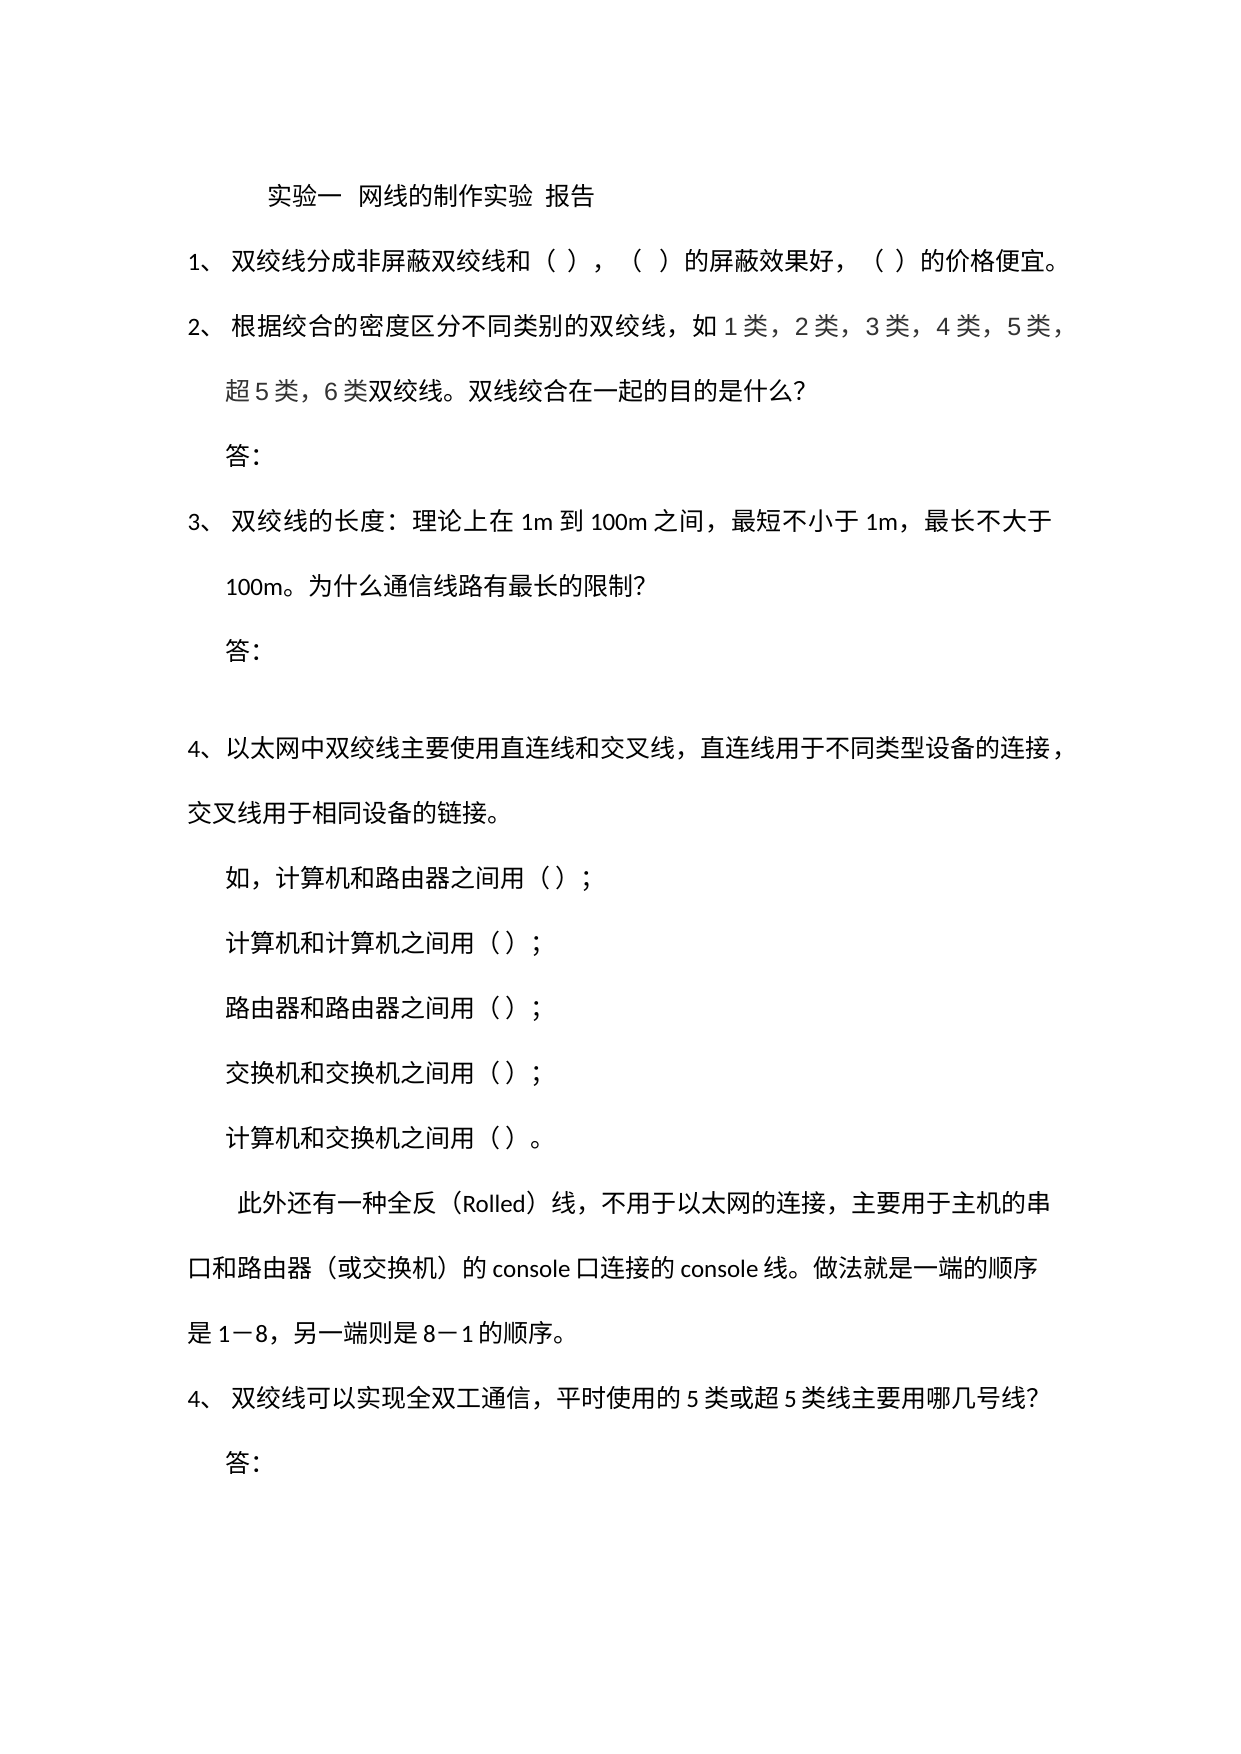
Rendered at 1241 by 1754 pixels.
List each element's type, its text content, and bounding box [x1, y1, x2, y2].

list 交换机和交换机之间用（ ）； [225, 1039, 1053, 1104]
list 答： [225, 617, 1053, 682]
list 计算机和交换机之间用（ ）。 [225, 1104, 1053, 1169]
list 路由器和路由器之间用（ ）； [225, 974, 1053, 1039]
list 如，计算机和路由器之间用（ ）； [225, 844, 1053, 909]
list 双绞线可以实现全双工通信，平时使用的5类或超5类线主要用哪几号线？ [187, 1364, 1053, 1429]
list 计算机和计算机之间用（ ）； [225, 909, 1053, 974]
list 答： [225, 1429, 1053, 1494]
list 双绞线的长度：理论上在1m到100m之间，最短不小于1m，最长不大于100m。为什么通信线路有最长的限制？ [187, 487, 1053, 617]
list 答： [225, 422, 1053, 487]
list 双绞线分成非屏蔽双绞线和（ ），（ ）的屏蔽效果好，（ ）的价格便宜。 [187, 227, 1053, 292]
text 实验一 网线的制作实验 报告 [187, 162, 1053, 227]
list 根据绞合的密度区分不同类别的双绞线，如1类，2类，3类，4类，5类，超5类，6类双绞线。双线绞合在一起的目的是什么？ [187, 292, 1053, 422]
text 此外还有一种全反（Rolled）线，不用于以太网的连接，主要用于主机的串口和路由器（或交换机）的console口连接的console线。做法就是一端的顺序是1－8，另一端则是8－1的顺序。 [187, 1169, 1053, 1364]
text 4、以太网中双绞线主要使用直连线和交叉线，直连线用于不同类型设备的连接，交叉线用于相同设备的链接。 [187, 714, 1053, 844]
